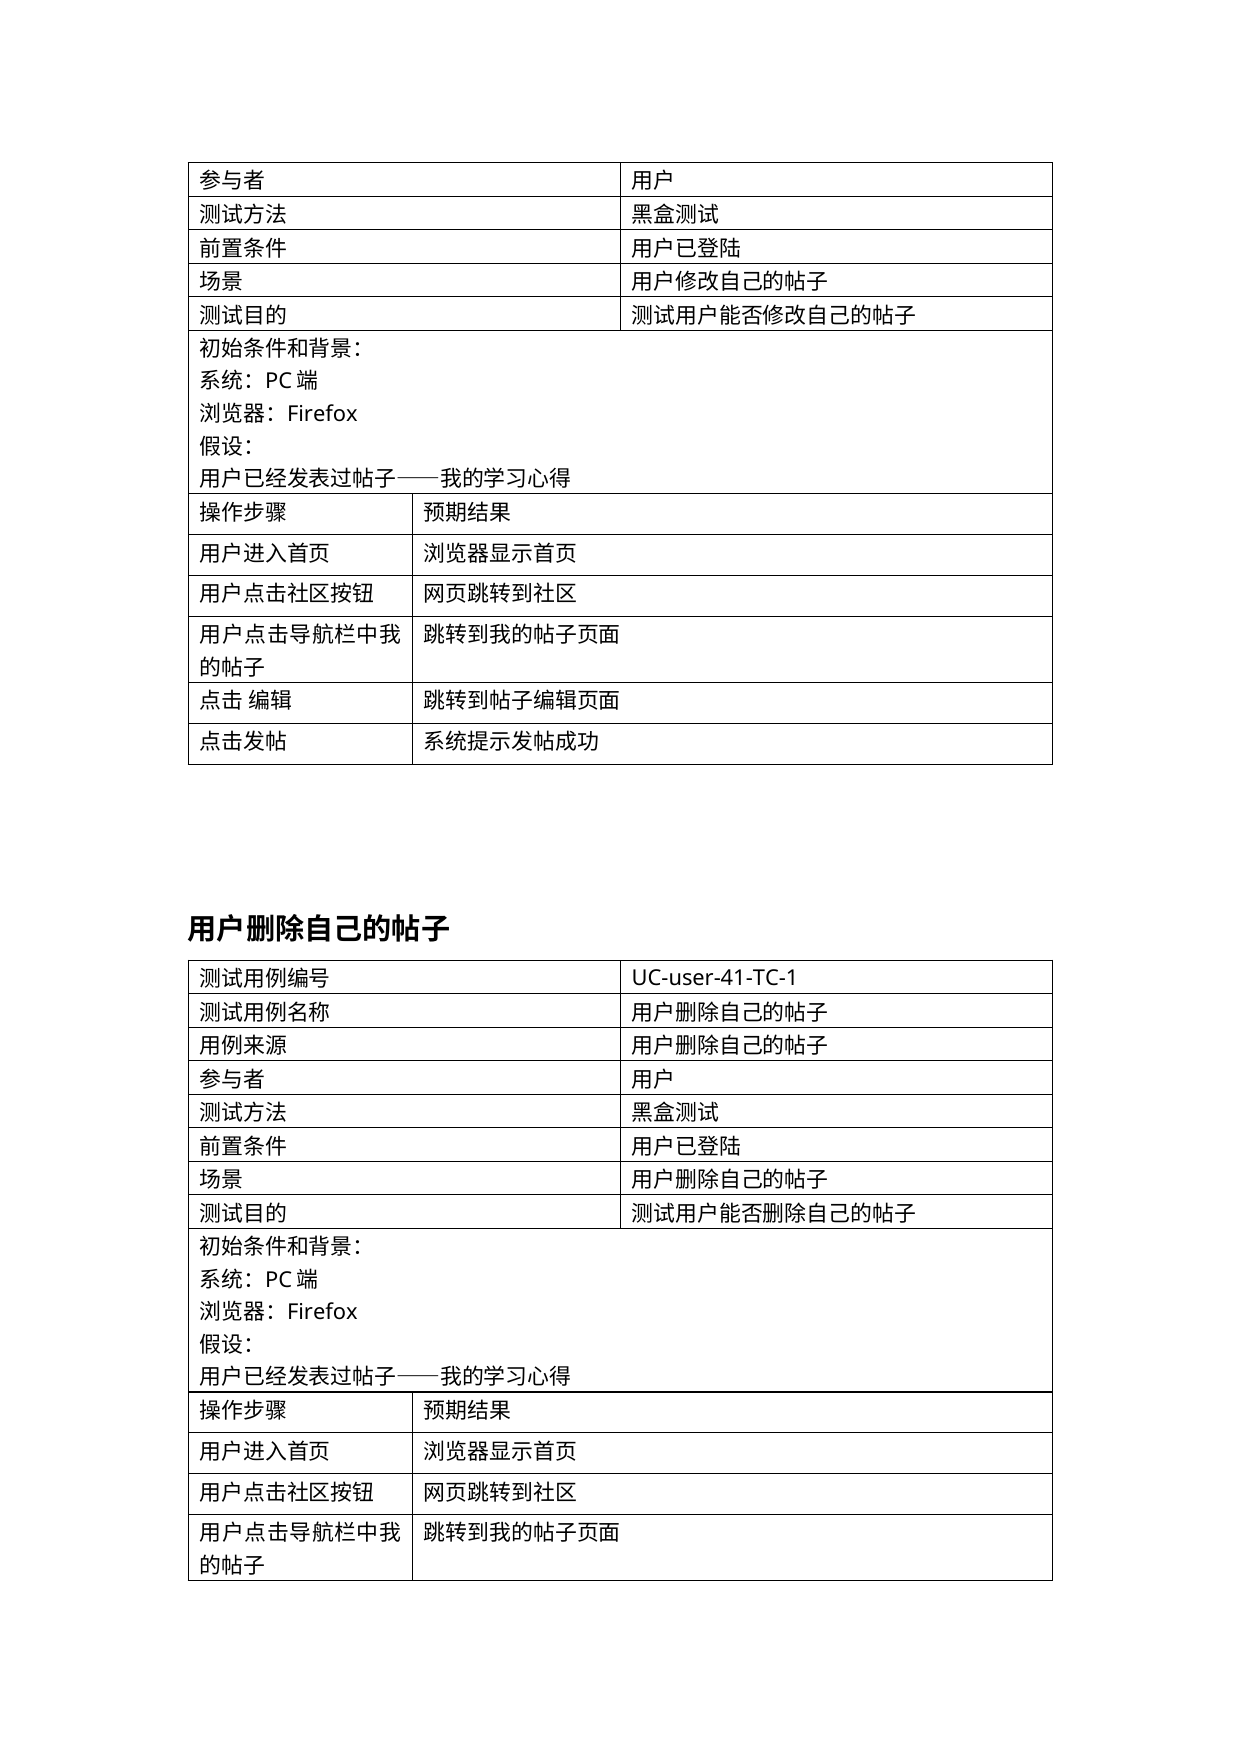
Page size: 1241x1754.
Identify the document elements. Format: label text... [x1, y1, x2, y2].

table_cell 测试方法 [189, 197, 620, 229]
text 用户删除自己的帖子 [187, 894, 1053, 959]
table_cell 跳转到我的帖子页面 [413, 617, 1052, 682]
table_cell 参与者 [189, 163, 620, 196]
table_cell 用户删除自己的帖子 [621, 1028, 1052, 1060]
table_cell 用户已登陆 [621, 1128, 1052, 1161]
table_cell 预期结果 [413, 494, 1052, 534]
table_cell 浏览器显示首页 [413, 535, 1052, 575]
table_cell 点击 编辑 [189, 683, 412, 723]
table_cell 用户点击社区按钮 [189, 1474, 412, 1514]
table_cell 用户进入首页 [189, 535, 412, 575]
table_cell 场景 [189, 264, 620, 296]
table_cell 操作步骤 [189, 1393, 412, 1432]
table_cell 参与者 [189, 1061, 620, 1094]
table_cell 前置条件 [189, 230, 620, 263]
table_cell 跳转到帖子编辑页面 [413, 683, 1052, 723]
table_cell 黑盒测试 [621, 1095, 1052, 1127]
table_cell 初始条件和背景： 系统：PC端 浏览器：Firefox 假设： 用户已经发表过帖子——我的学习心得 [189, 1229, 1052, 1391]
table_cell 网页跳转到社区 [413, 576, 1052, 616]
table_cell 网页跳转到社区 [413, 1474, 1052, 1514]
table_cell 测试用户能否删除自己的帖子 [621, 1195, 1052, 1228]
table_cell 用户删除自己的帖子 [621, 994, 1052, 1027]
table_cell 预期结果 [413, 1393, 1052, 1432]
table_cell 用户点击导航栏中我的帖子 [189, 1515, 412, 1580]
table_cell 操作步骤 [189, 494, 412, 534]
table_cell 浏览器显示首页 [413, 1433, 1052, 1473]
table_header 测试用例编号 [189, 961, 620, 993]
table_cell 测试目的 [189, 1195, 620, 1228]
table_cell 测试用例名称 [189, 994, 620, 1027]
table_cell 用户修改自己的帖子 [621, 264, 1052, 296]
table_cell 测试方法 [189, 1095, 620, 1127]
table_header UC-user-41-TC-1 [621, 961, 1052, 993]
table_cell 用户 [621, 1061, 1052, 1094]
table_cell 场景 [189, 1162, 620, 1194]
table_cell 系统提示发帖成功 [413, 724, 1052, 763]
table_cell 跳转到我的帖子页面 [413, 1515, 1052, 1580]
table_cell 用户进入首页 [189, 1433, 412, 1473]
table_cell 用例来源 [189, 1028, 620, 1060]
table_cell 用户点击导航栏中我的帖子 [189, 617, 412, 682]
table_cell 用户已登陆 [621, 230, 1052, 263]
table_cell 点击发帖 [189, 724, 412, 763]
table_cell 测试用户能否修改自己的帖子 [621, 297, 1052, 330]
table_cell 前置条件 [189, 1128, 620, 1161]
table_cell 用户点击社区按钮 [189, 576, 412, 616]
table_cell 初始条件和背景： 系统：PC端 浏览器：Firefox 假设： 用户已经发表过帖子——我的学习心得 [189, 331, 1052, 493]
table_cell 黑盒测试 [621, 197, 1052, 229]
table_cell 用户 [621, 163, 1052, 196]
table_cell 用户删除自己的帖子 [621, 1162, 1052, 1194]
table_cell 测试目的 [189, 297, 620, 330]
